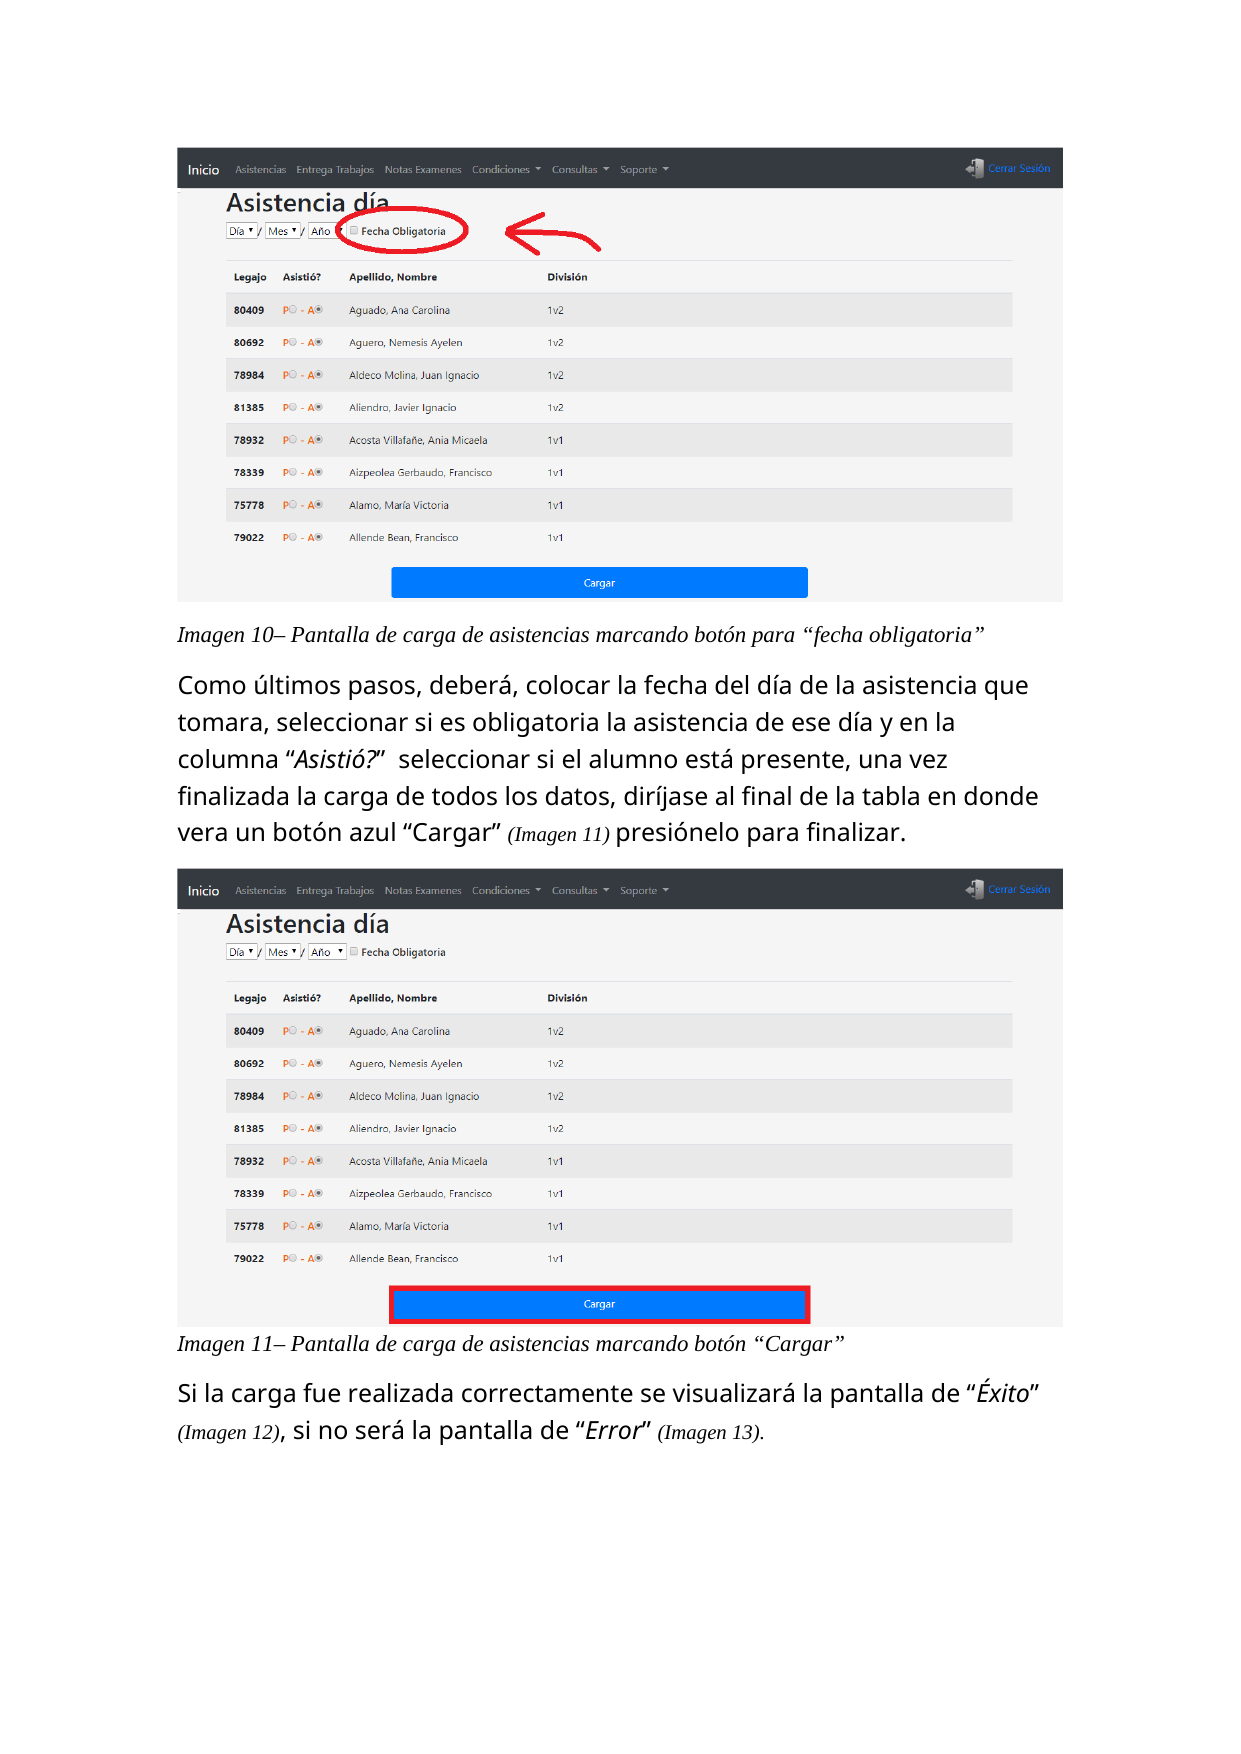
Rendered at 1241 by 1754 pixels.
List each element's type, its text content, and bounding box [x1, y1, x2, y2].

picture [177, 147, 1063, 602]
picture [177, 868, 1063, 1327]
text Como últimos pasos, deberá, colocar la fecha del día de la asistencia que tomara, seleccionar si es obligatoria la asistencia de ese día y en la columna “Asistió?” seleccionar si el alumno está presente, una vez finalizada la carga de todos los datos, diríjase al final de la tabla en donde vera un botón azul “Cargar” (Imagen 11) presiónelo para finalizar. [177, 668, 1063, 849]
text Si la carga fue realizada correctamente se visualizará la pantalla de “Éxito” (Imagen 12), si no será la pantalla de “Error” (Imagen 13). [177, 1376, 1063, 1447]
text Imagen 10– Pantalla de carga de asistencias marcando botón para “fecha obligatoria” [177, 621, 1063, 649]
text Imagen 11– Pantalla de carga de asistencias marcando botón “Cargar” [177, 1327, 1063, 1357]
